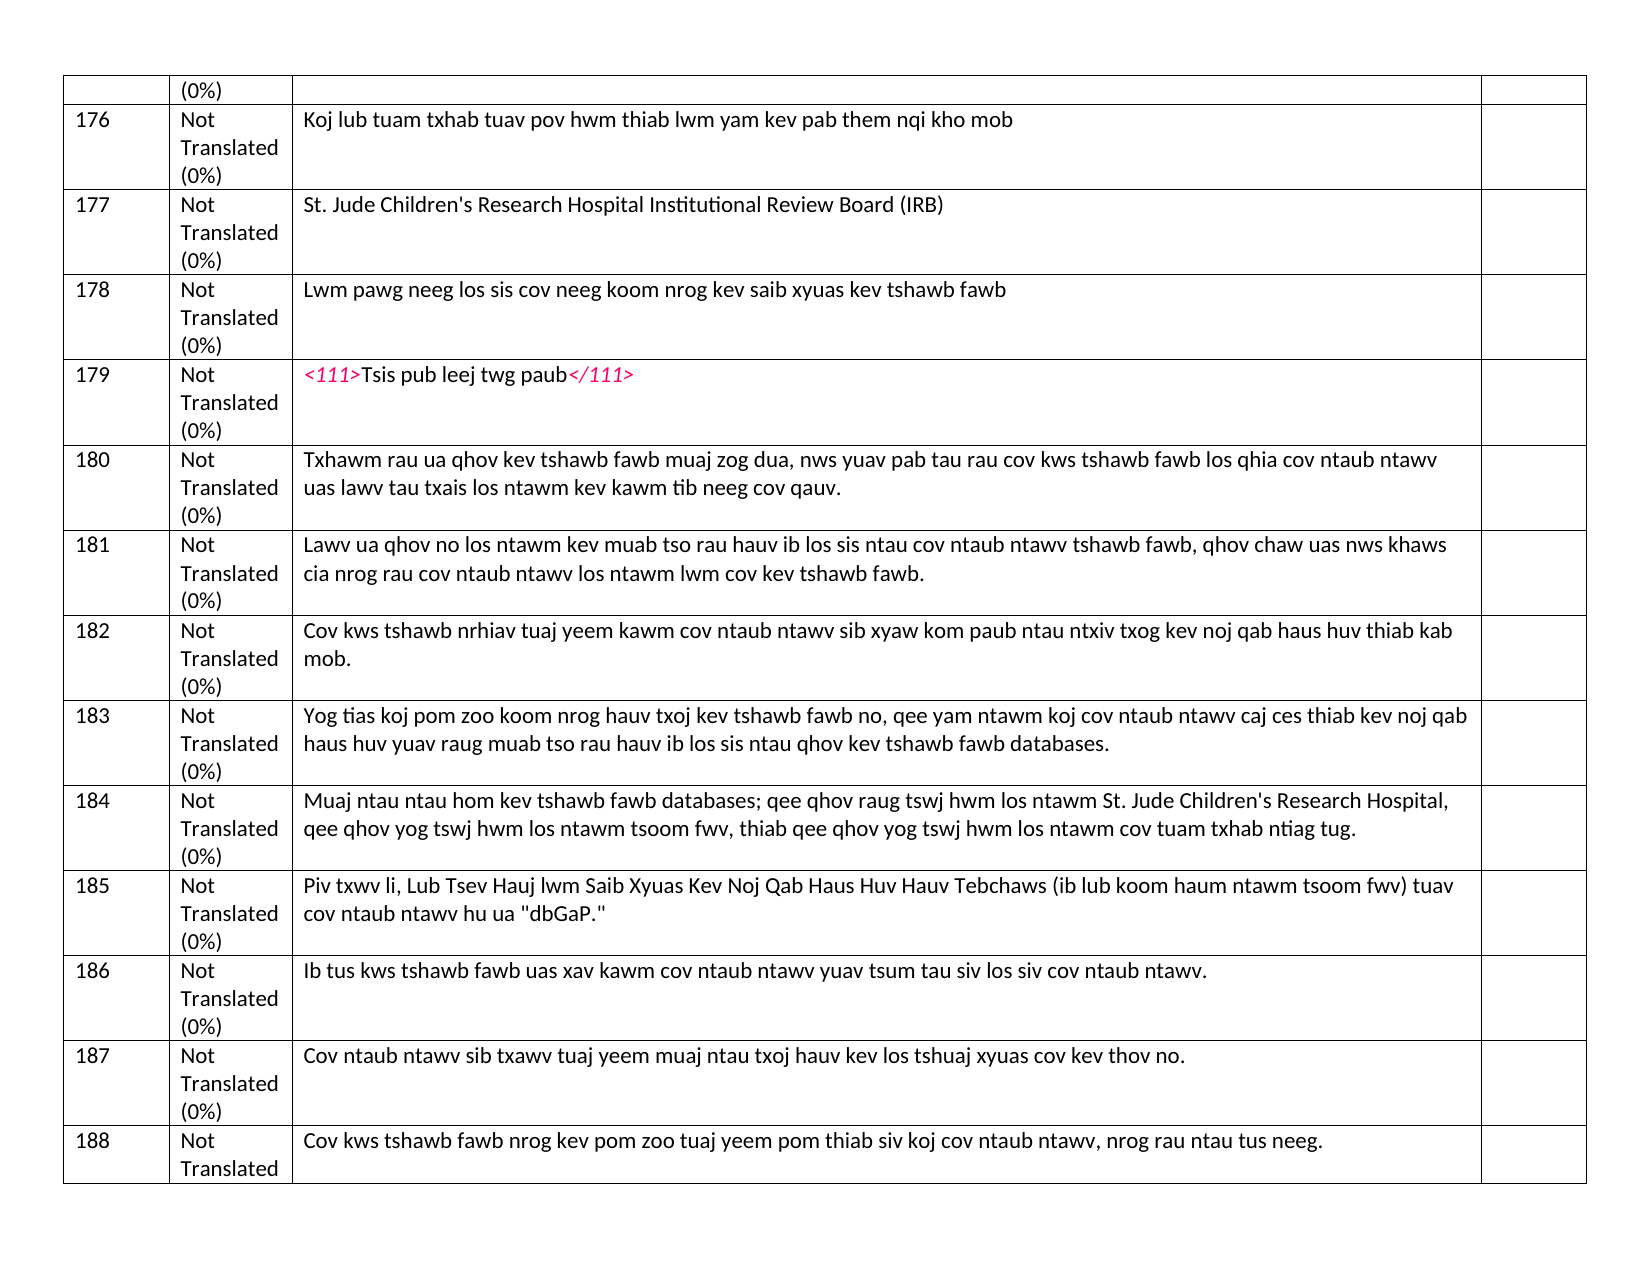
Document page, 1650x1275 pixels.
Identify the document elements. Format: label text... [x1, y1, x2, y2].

table_cell Not Translated (0%) [170, 616, 292, 700]
table_cell Koj lub tuam txhab tuav pov hwm thiab lwm yam kev pab them nqi kho mob [293, 105, 1481, 189]
table_cell Not Translated (0%) [170, 190, 292, 274]
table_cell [64, 76, 169, 104]
table_cell 176ad418633-a917-4f41-b830-9728a8508c4b [64, 105, 169, 189]
table_cell [1482, 701, 1586, 785]
table_cell Ib tus kws tshawb fawb uas xav kawm cov ntaub ntawv yuav tsum tau siv los siv cov ntaub ntawv. [293, 956, 1481, 1040]
table_cell 1794545958a-327f-4acd-af81-c040400f66ac [64, 360, 169, 444]
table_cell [293, 76, 1481, 104]
table_cell Piv txwv li, Lub Tsev Hauj lwm Saib Xyuas Kev Noj Qab Haus Huv Hauv Tebchaws (ib lub koom haum ntawm tsoom fwv) tuav cov ntaub ntawv hu ua "dbGaP." [293, 871, 1481, 955]
table_cell 1842215884a-975b-4bcb-9d5b-568d97978123 [64, 786, 169, 870]
table_cell 186dc03bf46-0fd7-45b3-b4cc-1ad629785bf1 [64, 956, 169, 1040]
table_cell 187f22109d7-3a2f-44af-8f71-45ebccdde438 [64, 1041, 169, 1125]
table_cell Not Translated (0%) [170, 871, 292, 955]
table_cell Cov kws tshawb nrhiav tuaj yeem kawm cov ntaub ntawv sib xyaw kom paub ntau ntxiv txog kev noj qab haus huv thiab kab mob. [293, 616, 1481, 700]
table_cell Not Translated (0%) [170, 105, 292, 189]
table_cell <111>Tsis pub leej twg paub</111> [293, 360, 1481, 444]
table_cell Not Translated (0%) [170, 446, 292, 529]
table_cell Lwm pawg neeg los sis cov neeg koom nrog kev saib xyuas kev tshawb fawb [293, 275, 1481, 359]
table_cell 1772ad42547-bb90-4688-b3e8-ca43265a0e38 [64, 190, 169, 274]
table_cell Txhawm rau ua qhov kev tshawb fawb muaj zog dua, nws yuav pab tau rau cov kws tshawb fawb los qhia cov ntaub ntawv uas lawv tau txais los ntawm kev kawm tib neeg cov qauv. [293, 446, 1481, 529]
table_cell St. Jude Children's Research Hospital Institutional Review Board (IRB) [293, 190, 1481, 274]
table_cell [1482, 1126, 1586, 1182]
table_cell 183ca1e527e-9037-4ad0-a0c3-ba1eae831a4a [64, 701, 169, 785]
table_cell Lawv ua qhov no los ntawm kev muab tso rau hauv ib los sis ntau cov ntaub ntawv tshawb fawb, qhov chaw uas nws khaws cia nrog rau cov ntaub ntawv los ntawm lwm cov kev tshawb fawb. [293, 531, 1481, 615]
table_cell 181168eec5b-0378-4c18-8a27-e51b6fd99f87 [64, 531, 169, 615]
table_cell [1482, 531, 1586, 615]
table_cell [1482, 360, 1586, 444]
table_cell Not Translated (0%) [170, 531, 292, 615]
table_cell [1482, 190, 1586, 274]
table_cell [1482, 275, 1586, 359]
table_cell Muaj ntau ntau hom kev tshawb fawb databases; qee qhov raug tswj hwm los ntawm St. Jude Children's Research Hospital, qee qhov yog tswj hwm los ntawm tsoom fwv, thiab qee qhov yog tswj hwm los ntawm cov tuam txhab ntiag tug. [293, 786, 1481, 870]
table_cell [1482, 871, 1586, 955]
table_cell Not Translated (0%) [170, 1041, 292, 1125]
table_cell [1482, 76, 1586, 104]
table_cell Not Translated (0%) [170, 76, 292, 104]
table_cell [1482, 956, 1586, 1040]
table_cell [1482, 616, 1586, 700]
table_cell [1482, 105, 1586, 189]
table_cell Not Translated (0%) [170, 956, 292, 1040]
table_cell [1482, 446, 1586, 529]
table_cell Cov ntaub ntawv sib txawv tuaj yeem muaj ntau txoj hauv kev los tshuaj xyuas cov kev thov no. [293, 1041, 1481, 1125]
table_cell [1482, 1041, 1586, 1125]
table_cell Not Translated (0%) [170, 1126, 292, 1182]
table_cell Not Translated (0%) [170, 701, 292, 785]
table_cell [1482, 786, 1586, 870]
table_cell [64, 1126, 169, 1182]
table_cell Not Translated (0%) [170, 786, 292, 870]
table_cell Yog tias koj pom zoo koom nrog hauv txoj kev tshawb fawb no, qee yam ntawm koj cov ntaub ntawv caj ces thiab kev noj qab haus huv yuav raug muab tso rau hauv ib los sis ntau qhov kev tshawb fawb databases. [293, 701, 1481, 785]
table_cell 1780b55229c-2e7b-4357-bbbd-26b1c72a2eff [64, 275, 169, 359]
table_cell Not Translated (0%) [170, 275, 292, 359]
table_cell Not Translated (0%) [170, 360, 292, 444]
table_cell 182ce5a9c3b-a6c2-44e8-aff3-c05a89b8c17e [64, 616, 169, 700]
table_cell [293, 1126, 1481, 1182]
table_cell 185b85de941-4b8c-4e3c-915e-5562534be41b [64, 871, 169, 955]
table_cell 18006298740-b2a3-4734-8145-bc9cbdacd1cd [64, 446, 169, 529]
